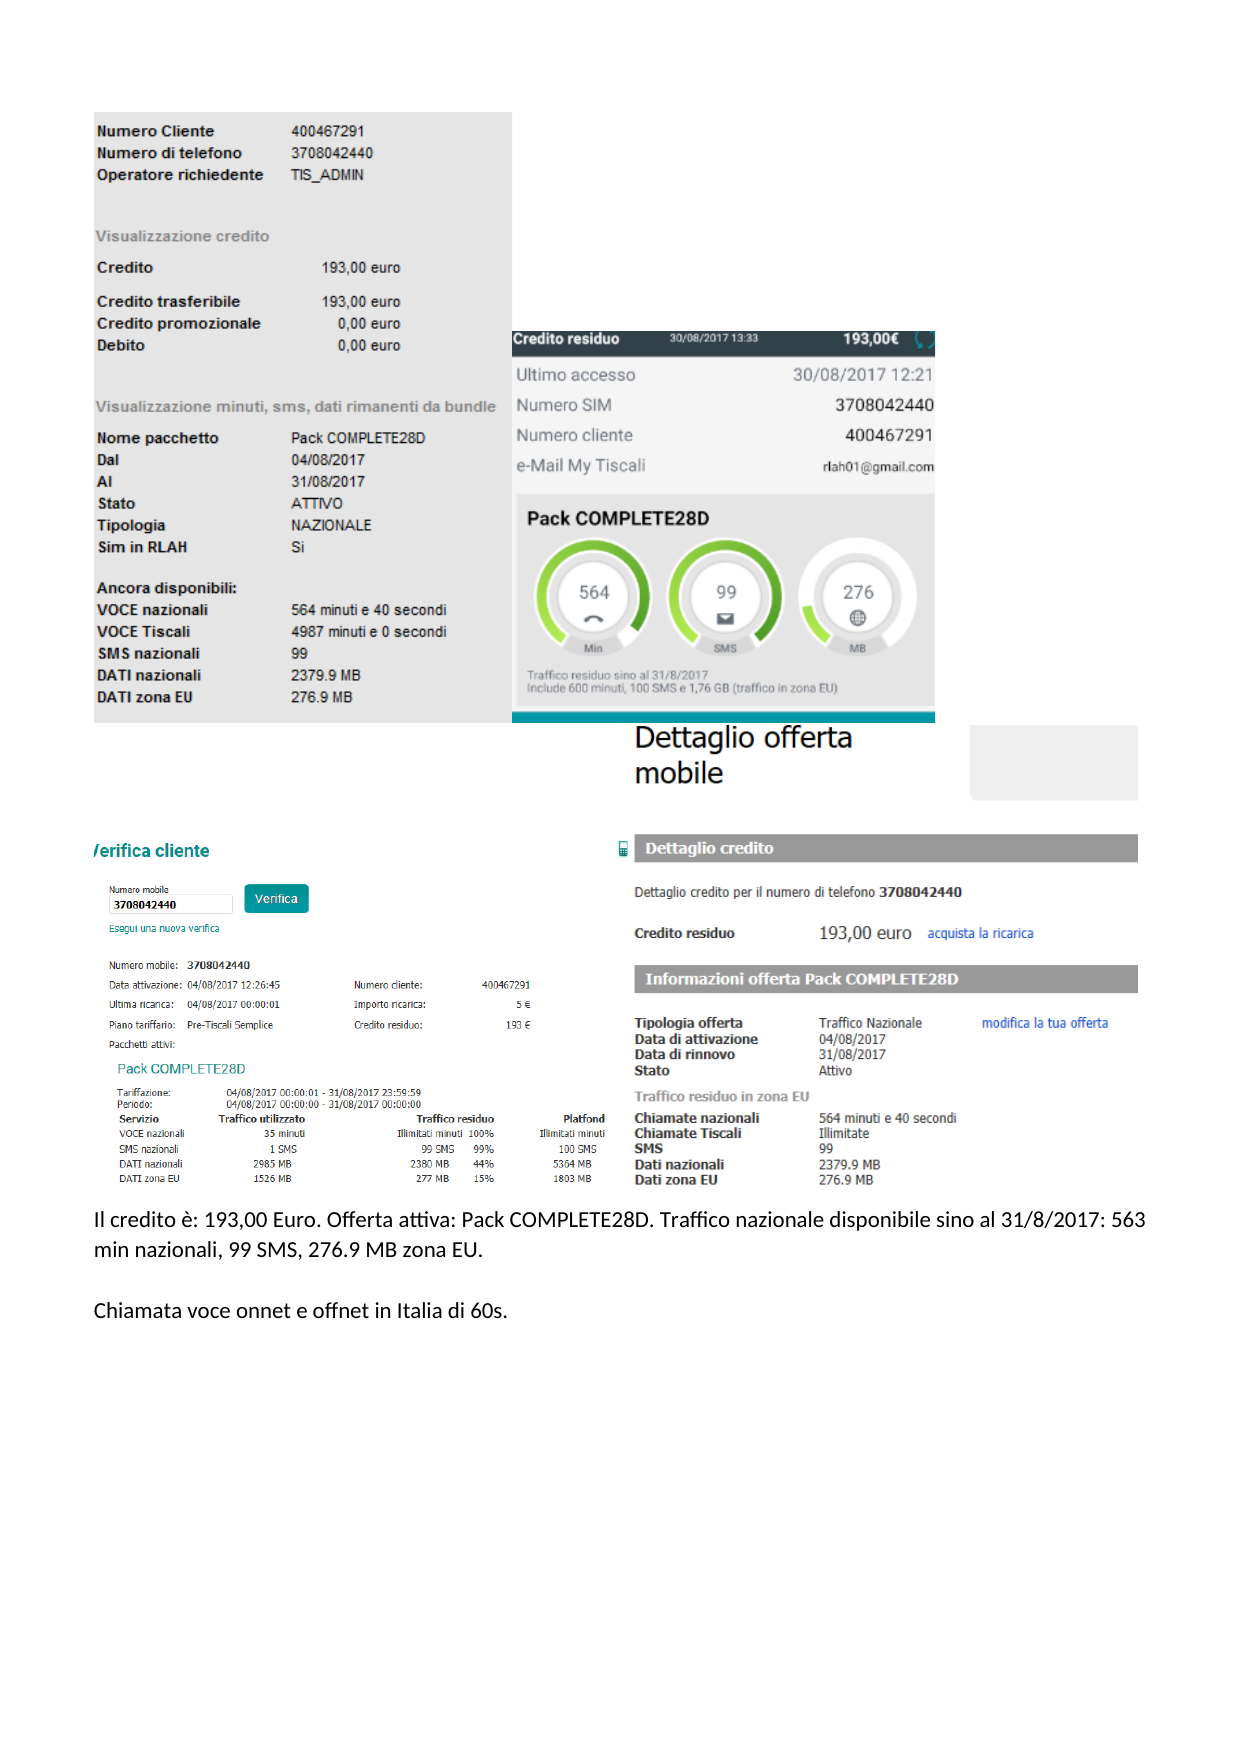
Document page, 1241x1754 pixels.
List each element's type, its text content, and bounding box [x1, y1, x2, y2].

picture [93, 112, 936, 723]
text Il credito è: 193,00 Euro. Offerta attiva: Pack COMPLETE28D. Traffico nazionale disponibile sino al 31/8/2017: 563 min nazionali, 99 SMS, 276.9 MB zona EU. [94, 1205, 1153, 1263]
picture [93, 725, 1138, 1203]
text Chiamata voce onnet e offnet in Italia di 60s. [94, 1296, 1153, 1324]
